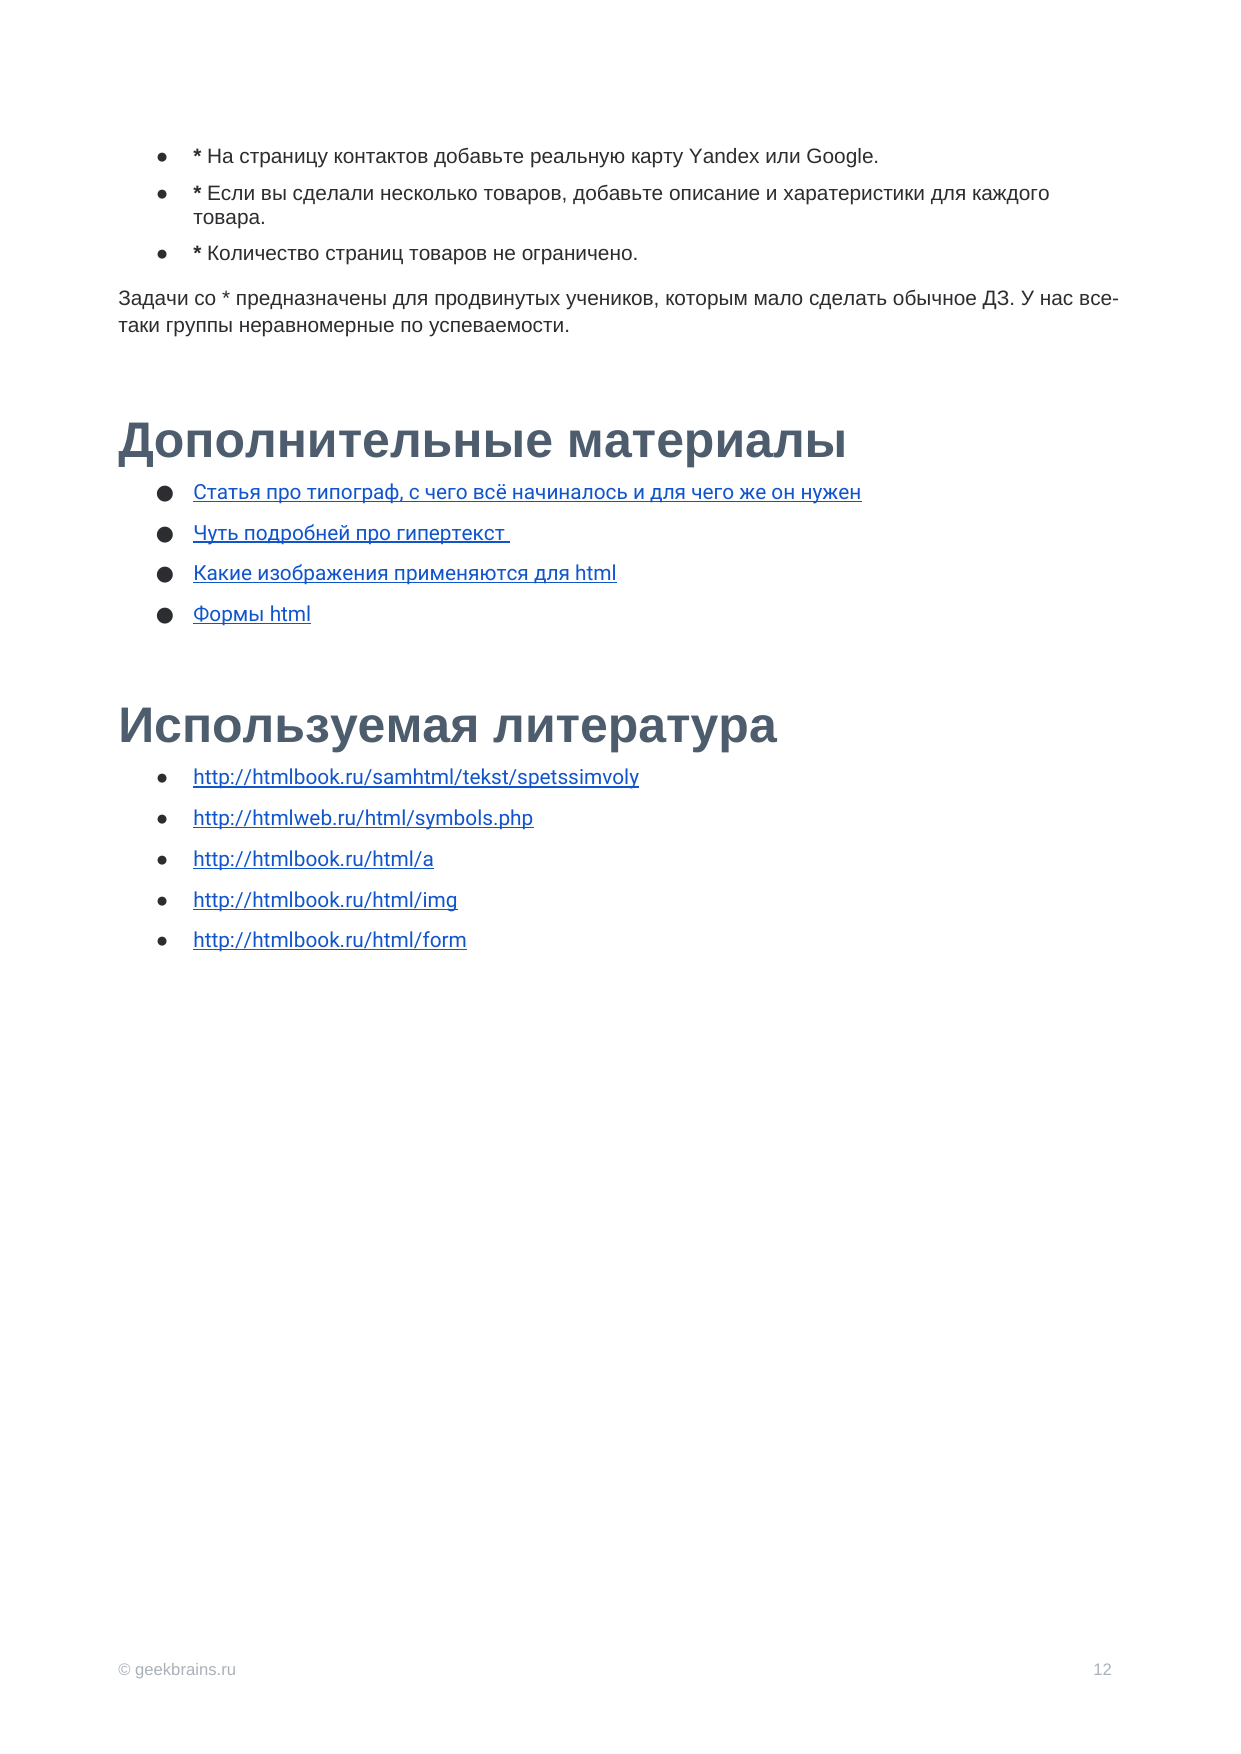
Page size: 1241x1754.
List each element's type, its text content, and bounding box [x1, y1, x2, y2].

list Статья про типограф, с чего всё начиналось и для чего же он нужен [156, 480, 1122, 504]
list http://htmlweb.ru/html/symbols.php [156, 806, 1122, 831]
list * На страницу контактов добавьте реальную карту Yandex или Google. [156, 144, 1122, 168]
list Формы html [156, 602, 1122, 626]
list http://htmlbook.ru/samhtml/tekst/spetssimvoly [156, 765, 1122, 790]
list http://htmlbook.ru/html/a [156, 847, 1122, 871]
list * Если вы сделали несколько товаров, добавьте описание и харатеристики для каждого товара. [156, 181, 1122, 228]
text Задачи со * предназначены для продвинутых учеников, которым мало сделать обычное ДЗ. У нас все-таки группы неравномерные по успеваемости. [118, 286, 1122, 337]
subtitle Дополнительные материалы [118, 410, 1122, 467]
list Чуть подробней про гипертекст [156, 521, 1122, 545]
list * Количество страниц товаров не ограничено. [156, 241, 1122, 265]
list http://htmlbook.ru/html/img [156, 887, 1122, 912]
list http://htmlbook.ru/html/form [156, 928, 1122, 953]
subtitle Используемая литература [118, 695, 1122, 753]
list Какие изображения применяются для html [156, 561, 1122, 585]
